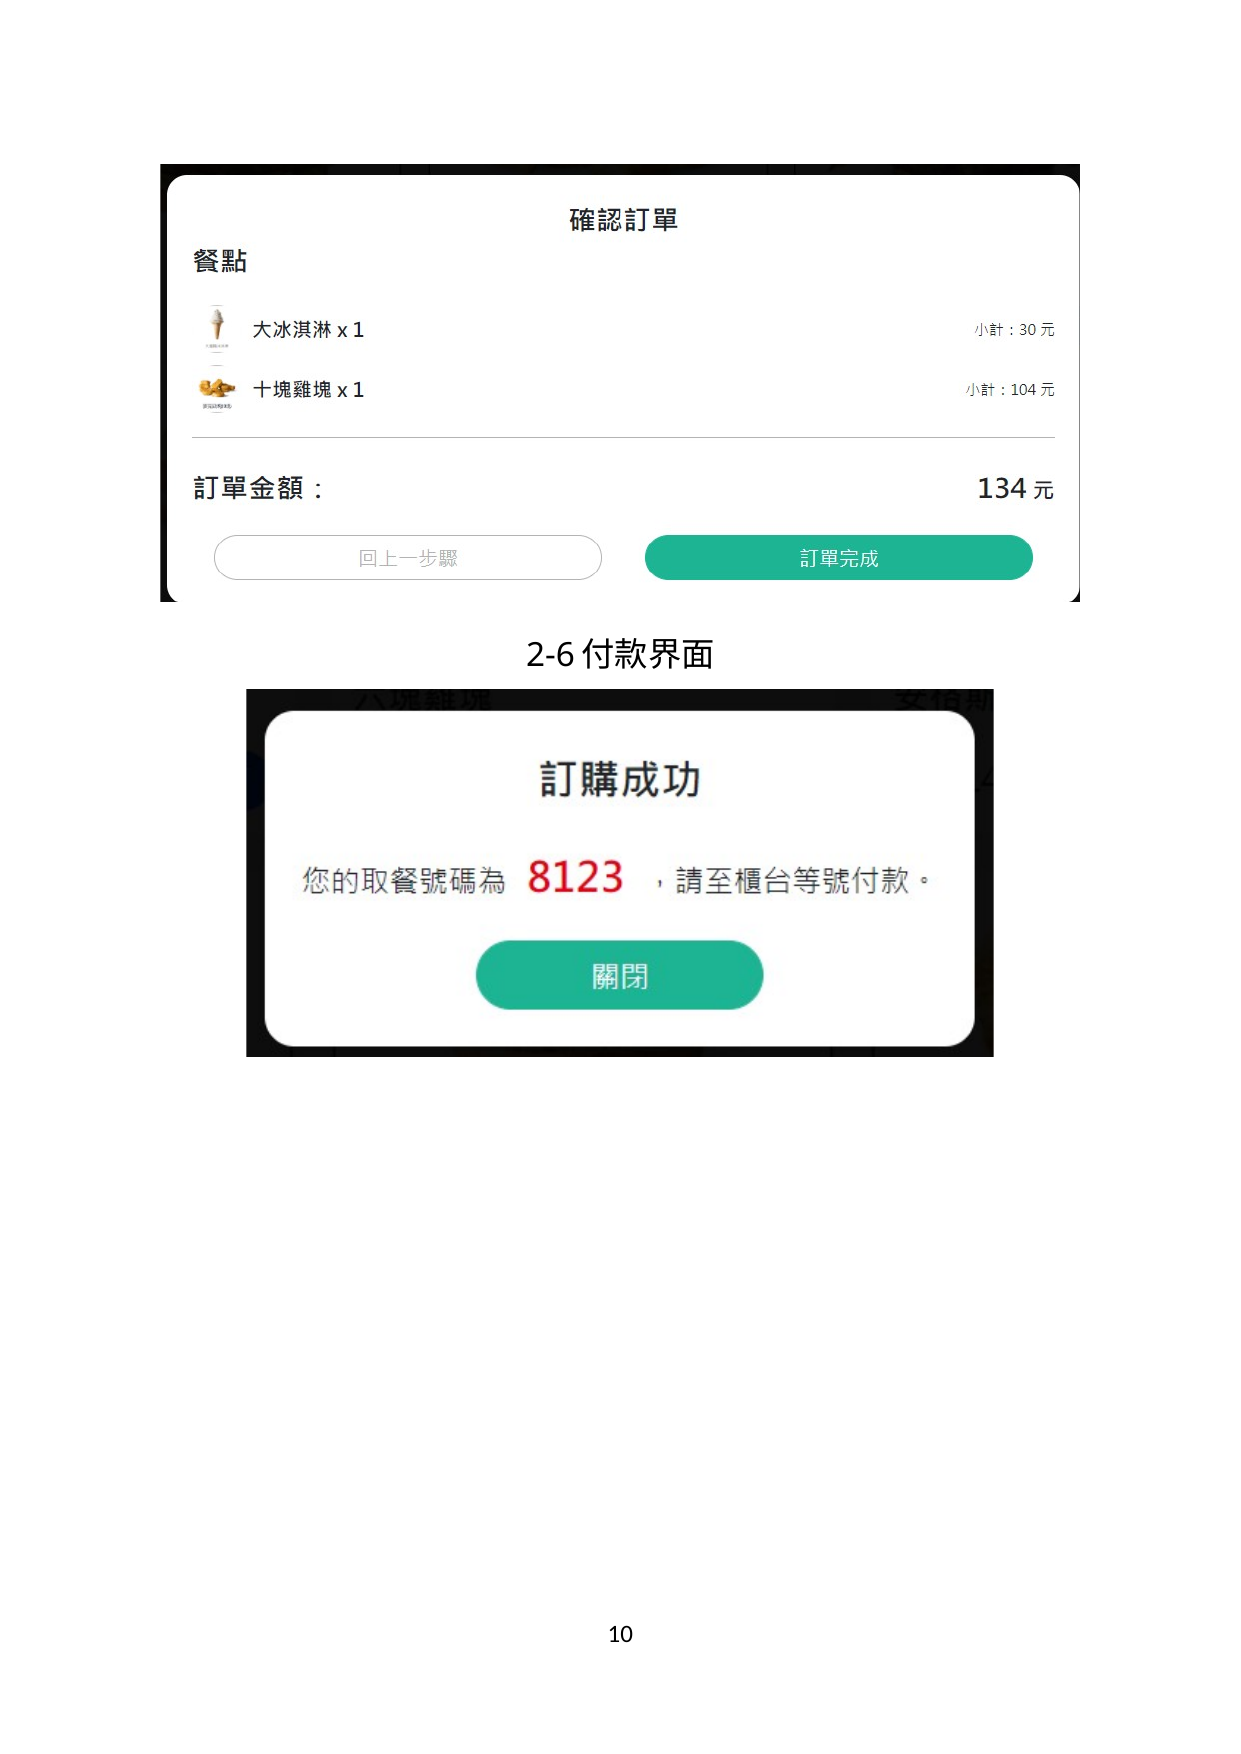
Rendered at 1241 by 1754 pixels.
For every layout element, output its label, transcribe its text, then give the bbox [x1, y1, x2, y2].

text 2-6付款界面 [150, 614, 1090, 689]
picture [246, 689, 994, 1057]
picture [160, 164, 1080, 602]
